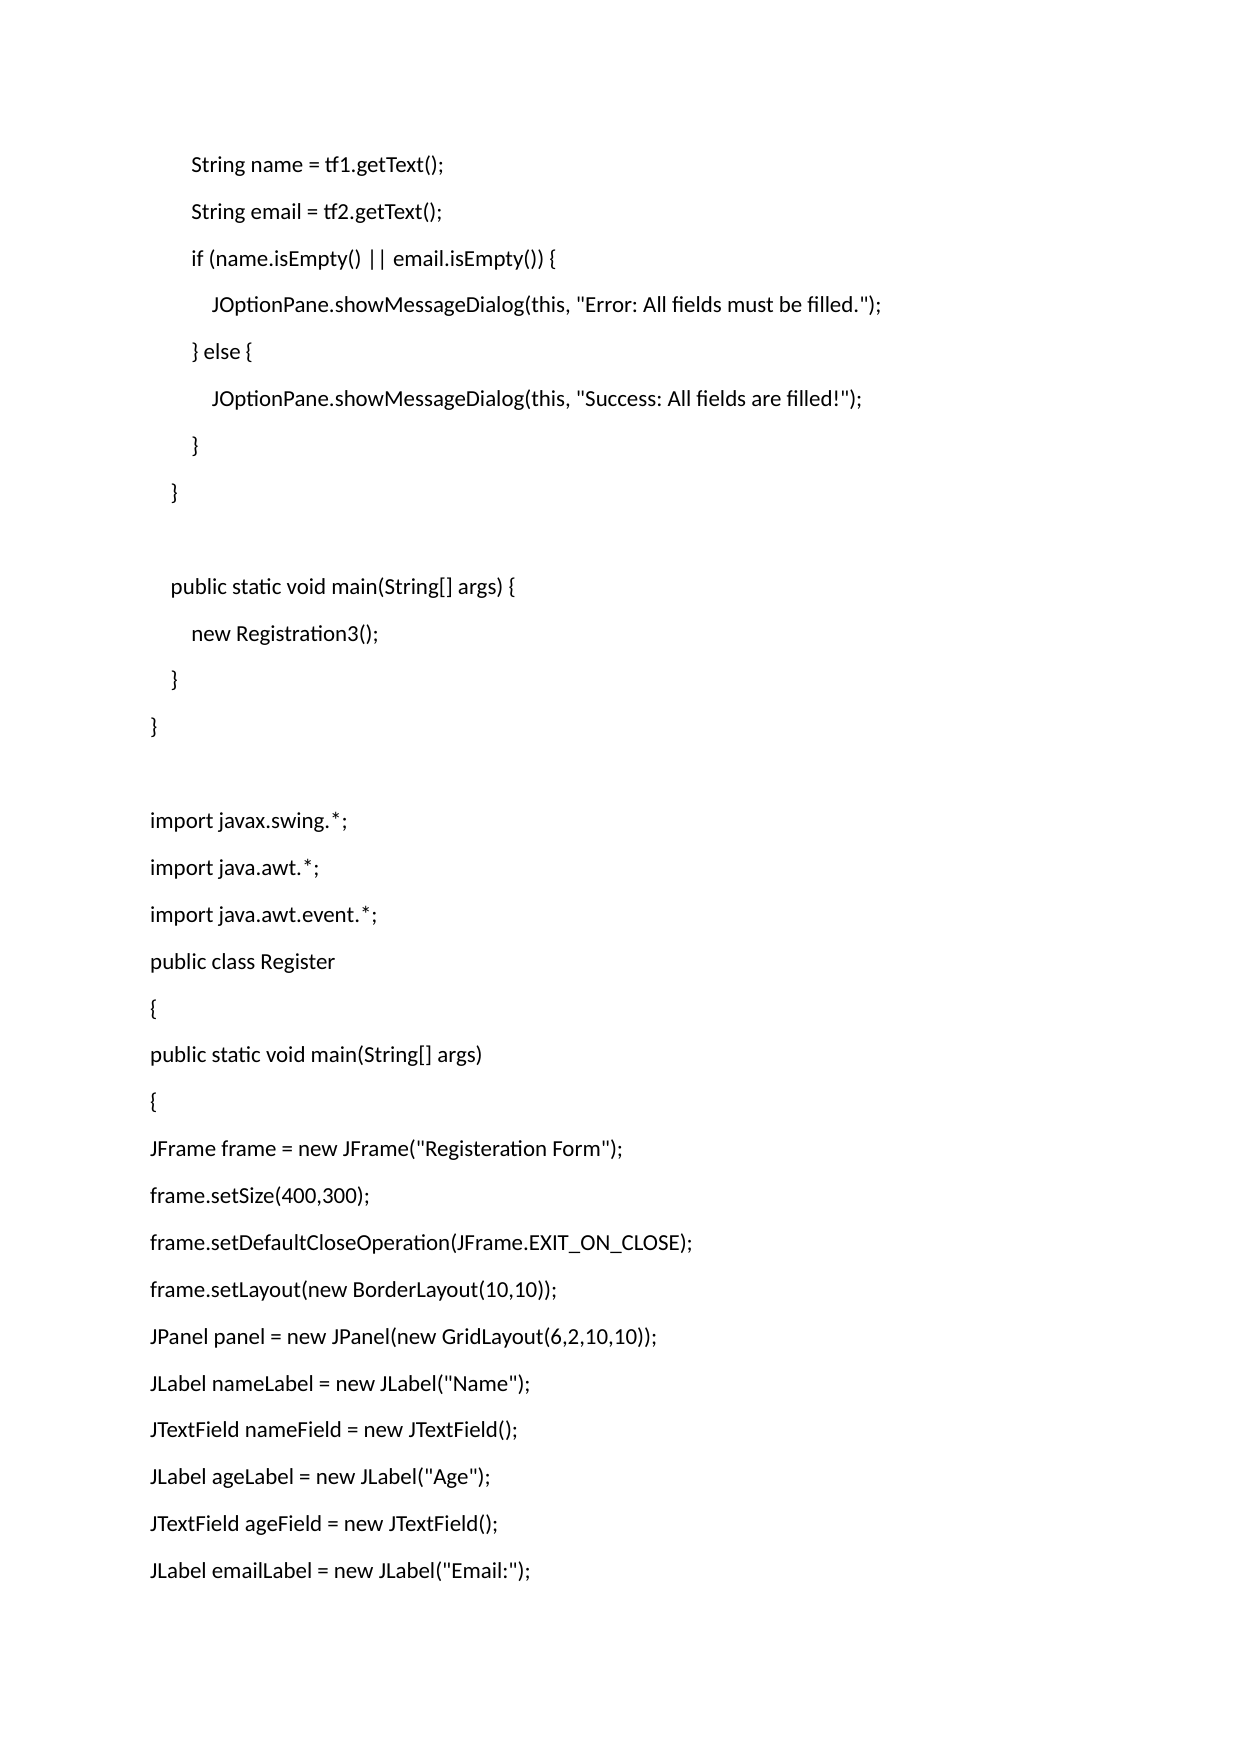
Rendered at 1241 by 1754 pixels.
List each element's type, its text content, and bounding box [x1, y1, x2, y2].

text public static void main(String[] args) [150, 1041, 1090, 1069]
text JLabel nameLabel = new JLabel("Name"); [150, 1369, 1090, 1397]
text String email = tf2.getText(); [150, 197, 1090, 225]
text JTextField nameField = new JTextField(); [150, 1416, 1090, 1444]
text { [150, 994, 1090, 1022]
text } [150, 478, 1090, 506]
text public class Register [150, 947, 1090, 975]
text frame.setLayout(new BorderLayout(10,10)); [150, 1275, 1090, 1303]
text JOptionPane.showMessageDialog(this, "Success: All fields are filled!"); [150, 384, 1090, 412]
text String name = tf1.getText(); [150, 150, 1090, 178]
text JPanel panel = new JPanel(new GridLayout(6,2,10,10)); [150, 1322, 1090, 1350]
text import java.awt.*; [150, 853, 1090, 881]
text } [150, 666, 1090, 694]
text JFrame frame = new JFrame("Registeration Form"); [150, 1134, 1090, 1162]
text JTextField ageField = new JTextField(); [150, 1509, 1090, 1537]
text } [150, 431, 1090, 459]
text { [150, 1087, 1090, 1116]
text JOptionPane.showMessageDialog(this, "Error: All fields must be filled."); [150, 291, 1090, 319]
text } else { [150, 337, 1090, 366]
text JLabel emailLabel = new JLabel("Email:"); [150, 1556, 1090, 1584]
text new Registration3(); [150, 619, 1090, 647]
text import java.awt.event.*; [150, 900, 1090, 928]
text frame.setSize(400,300); [150, 1181, 1090, 1209]
text import javax.swing.*; [150, 806, 1090, 834]
text public static void main(String[] args) { [150, 572, 1090, 600]
text } [150, 712, 1090, 741]
text if (name.isEmpty() || email.isEmpty()) { [150, 244, 1090, 272]
text frame.setDefaultCloseOperation(JFrame.EXIT_ON_CLOSE); [150, 1228, 1090, 1256]
text JLabel ageLabel = new JLabel("Age"); [150, 1462, 1090, 1491]
